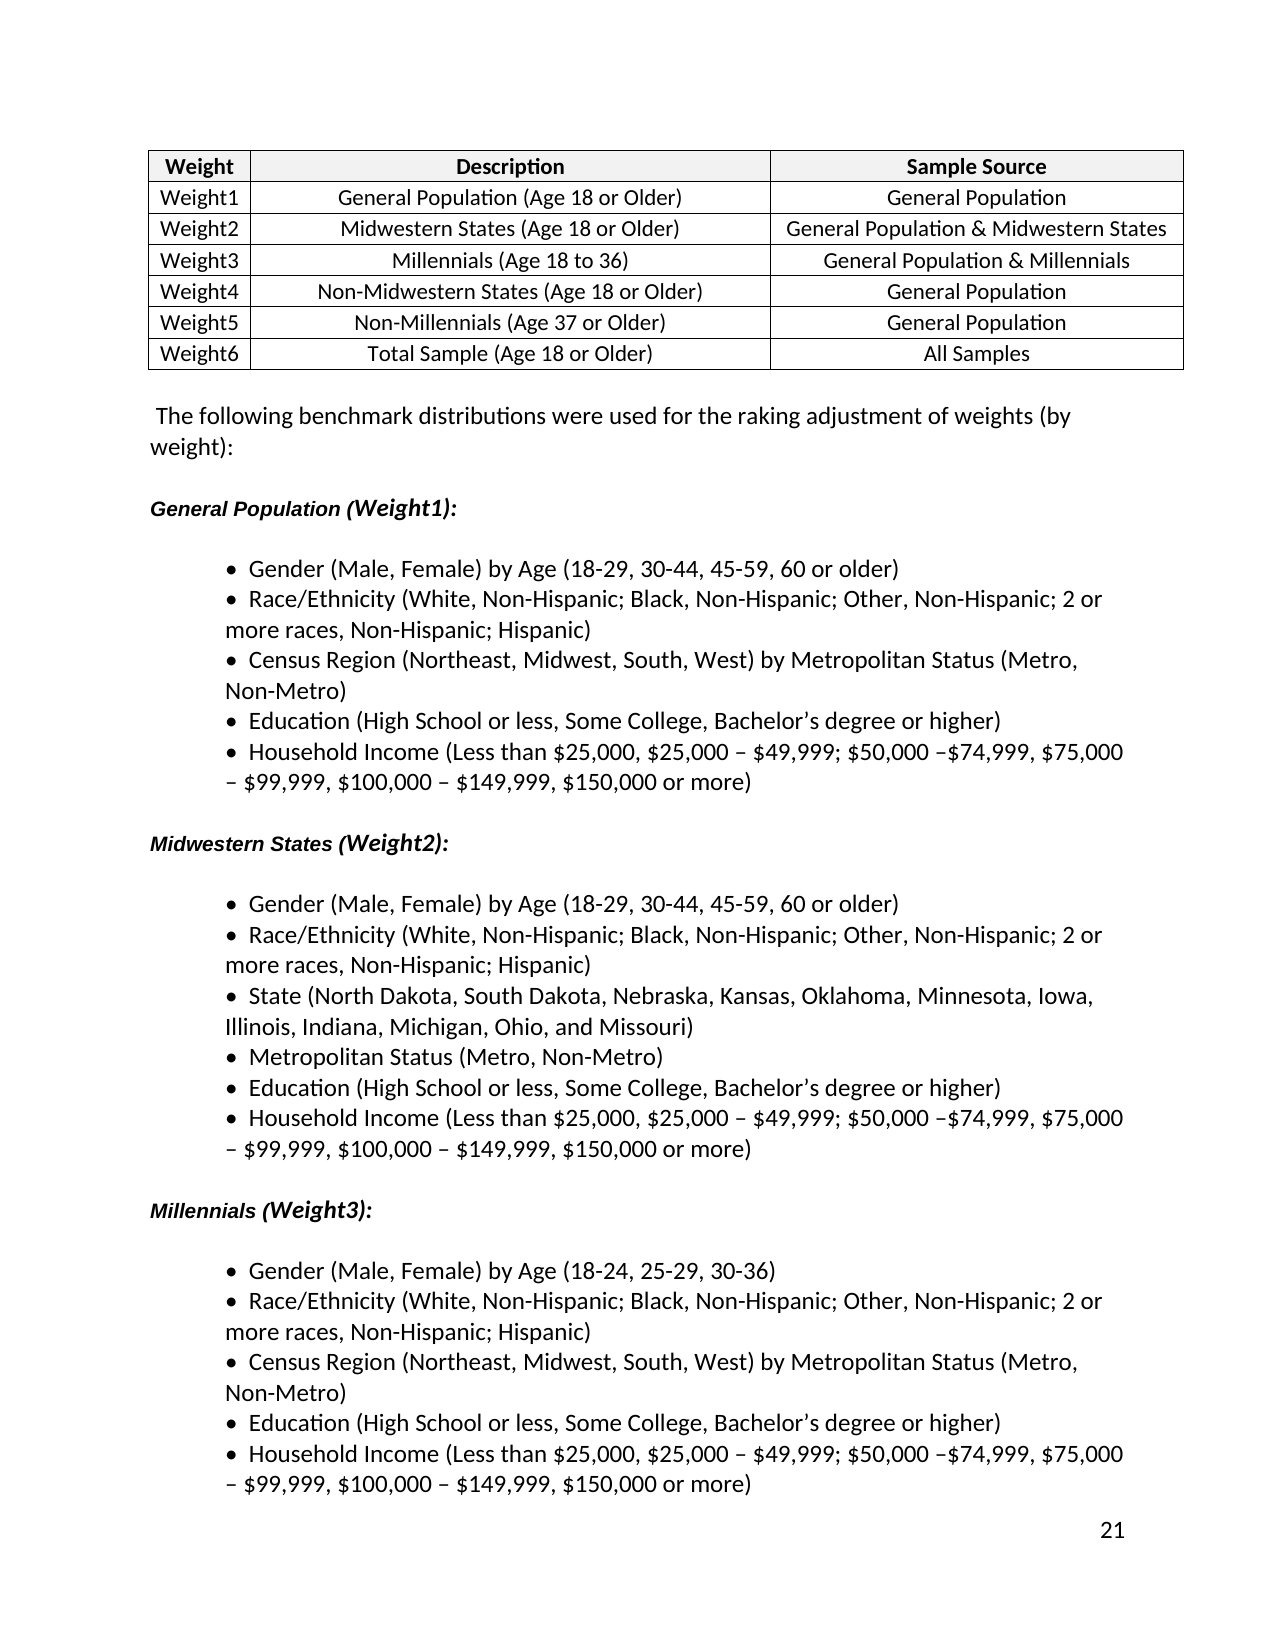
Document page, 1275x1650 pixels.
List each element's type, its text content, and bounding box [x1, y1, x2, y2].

text • Census Region (Northeast, Midwest, South, West) by Metropolitan Status (Metro, Non-Metro) [225, 1346, 1125, 1407]
table_cell General Population [771, 307, 1183, 337]
table_cell Weight4 [149, 276, 250, 306]
table_header Description [251, 151, 770, 181]
table_cell Weight5 [149, 307, 250, 337]
table_cell General Population & Millennials [771, 245, 1183, 275]
text • Metropolitan Status (Metro, Non-Metro) [225, 1041, 1125, 1072]
text • Race/Ethnicity (White, Non-Hispanic; Black, Non-Hispanic; Other, Non-Hispanic; 2 or more races, Non-Hispanic; Hispanic) [225, 919, 1125, 980]
table_cell General Population [771, 276, 1183, 306]
table_cell Weight1 [149, 182, 250, 212]
text • Education (High School or less, Some College, Bachelor’s degree or higher) [225, 1072, 1125, 1102]
text • Household Income (Less than $25,000, $25,000 – $49,999; $50,000 –$74,999, $75,000 – $99,999, $100,000 – $149,999, $150,000 or more) [225, 1438, 1125, 1499]
table_cell General Population & Midwestern States [771, 214, 1183, 244]
text Millennials (Weight3): [150, 1194, 1125, 1224]
text • State (North Dakota, South Dakota, Nebraska, Kansas, Oklahoma, Minnesota, Iowa, Illinois, Indiana, Michigan, Ohio, and Missouri) [225, 980, 1125, 1041]
table_cell Total Sample (Age 18 or Older) [251, 339, 770, 369]
table_header Sample Source [771, 151, 1183, 181]
table_cell Midwestern States (Age 18 or Older) [251, 214, 770, 244]
text • Education (High School or less, Some College, Bachelor’s degree or higher) [225, 1407, 1125, 1438]
table_cell Weight3 [149, 245, 250, 275]
text • Gender (Male, Female) by Age (18-29, 30-44, 45-59, 60 or older) [225, 889, 1125, 919]
table_cell General Population [771, 182, 1183, 212]
table_cell Weight6 [149, 339, 250, 369]
text • Education (High School or less, Some College, Bachelor’s degree or higher) [225, 706, 1125, 736]
table_cell General Population (Age 18 or Older) [251, 182, 770, 212]
table_header Weight [149, 151, 250, 181]
table_cell Non-Millennials (Age 37 or Older) [251, 307, 770, 337]
text General Population (Weight1): [150, 492, 1125, 522]
table_cell Weight2 [149, 214, 250, 244]
text • Household Income (Less than $25,000, $25,000 – $49,999; $50,000 –$74,999, $75,000 – $99,999, $100,000 – $149,999, $150,000 or more) [225, 736, 1125, 797]
text • Gender (Male, Female) by Age (18-24, 25-29, 30-36) [225, 1255, 1125, 1285]
table_cell Non-Midwestern States (Age 18 or Older) [251, 276, 770, 306]
text Midwestern States (Weight2): [150, 828, 1125, 858]
text • Census Region (Northeast, Midwest, South, West) by Metropolitan Status (Metro, Non-Metro) [225, 644, 1125, 706]
text • Household Income (Less than $25,000, $25,000 – $49,999; $50,000 –$74,999, $75,000 – $99,999, $100,000 – $149,999, $150,000 or more) [225, 1102, 1125, 1163]
text • Race/Ethnicity (White, Non-Hispanic; Black, Non-Hispanic; Other, Non-Hispanic; 2 or more races, Non-Hispanic; Hispanic) [225, 1285, 1125, 1346]
table_cell Millennials (Age 18 to 36) [251, 245, 770, 275]
text • Gender (Male, Female) by Age (18-29, 30-44, 45-59, 60 or older) [225, 553, 1125, 583]
text • Race/Ethnicity (White, Non-Hispanic; Black, Non-Hispanic; Other, Non-Hispanic; 2 or more races, Non-Hispanic; Hispanic) [225, 583, 1125, 644]
table_cell All Samples [771, 339, 1183, 369]
text The following benchmark distributions were used for the raking adjustment of weights (by weight): [150, 400, 1125, 461]
